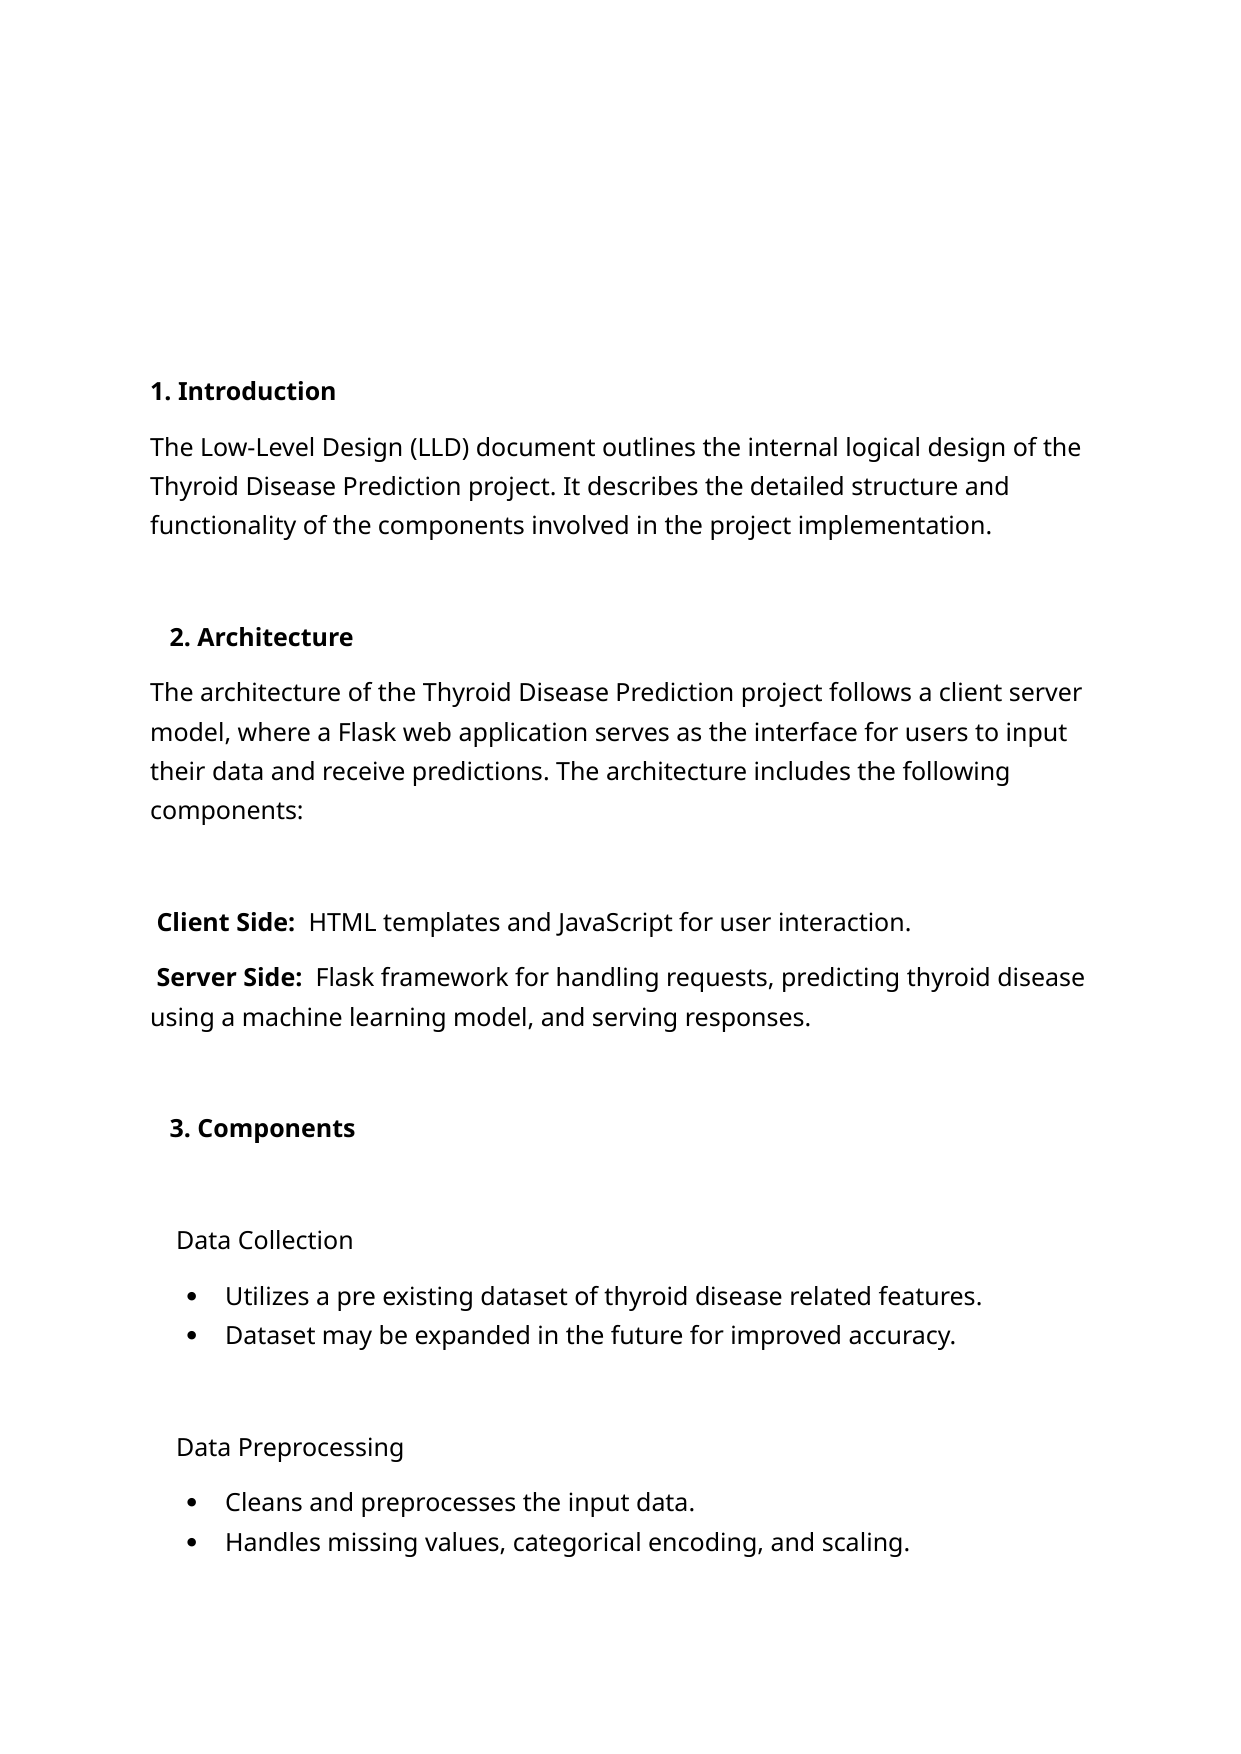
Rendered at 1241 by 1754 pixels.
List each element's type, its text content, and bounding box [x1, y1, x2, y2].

list Utilizes a pre existing dataset of thyroid disease related features. [187, 1278, 1090, 1312]
list Handles missing values, categorical encoding, and scaling. [187, 1524, 1090, 1558]
text 2. Architecture [150, 619, 1090, 653]
text Client Side: HTML templates and JavaScript for user interaction. [150, 904, 1090, 938]
text Data Collection [150, 1222, 1090, 1257]
text The architecture of the Thyroid Disease Prediction project follows a client server model, where a Flask web application serves as the interface for users to input their data and receive predictions. The architecture includes the following components: [150, 675, 1090, 827]
text Server Side: Flask framework for handling requests, predicting thyroid disease using a machine learning model, and serving responses. [150, 960, 1090, 1033]
list Cleans and preprocesses the input data. [187, 1485, 1090, 1519]
text 1. Introduction [150, 373, 1090, 407]
text Data Preprocessing [150, 1429, 1090, 1463]
text The Low-Level Design (LLD) document outlines the internal logical design of the Thyroid Disease Prediction project. It describes the detailed structure and functionality of the components involved in the project implementation. [150, 429, 1090, 542]
text 3. Components [150, 1111, 1090, 1145]
list Dataset may be expanded in the future for improved accuracy. [187, 1317, 1090, 1352]
